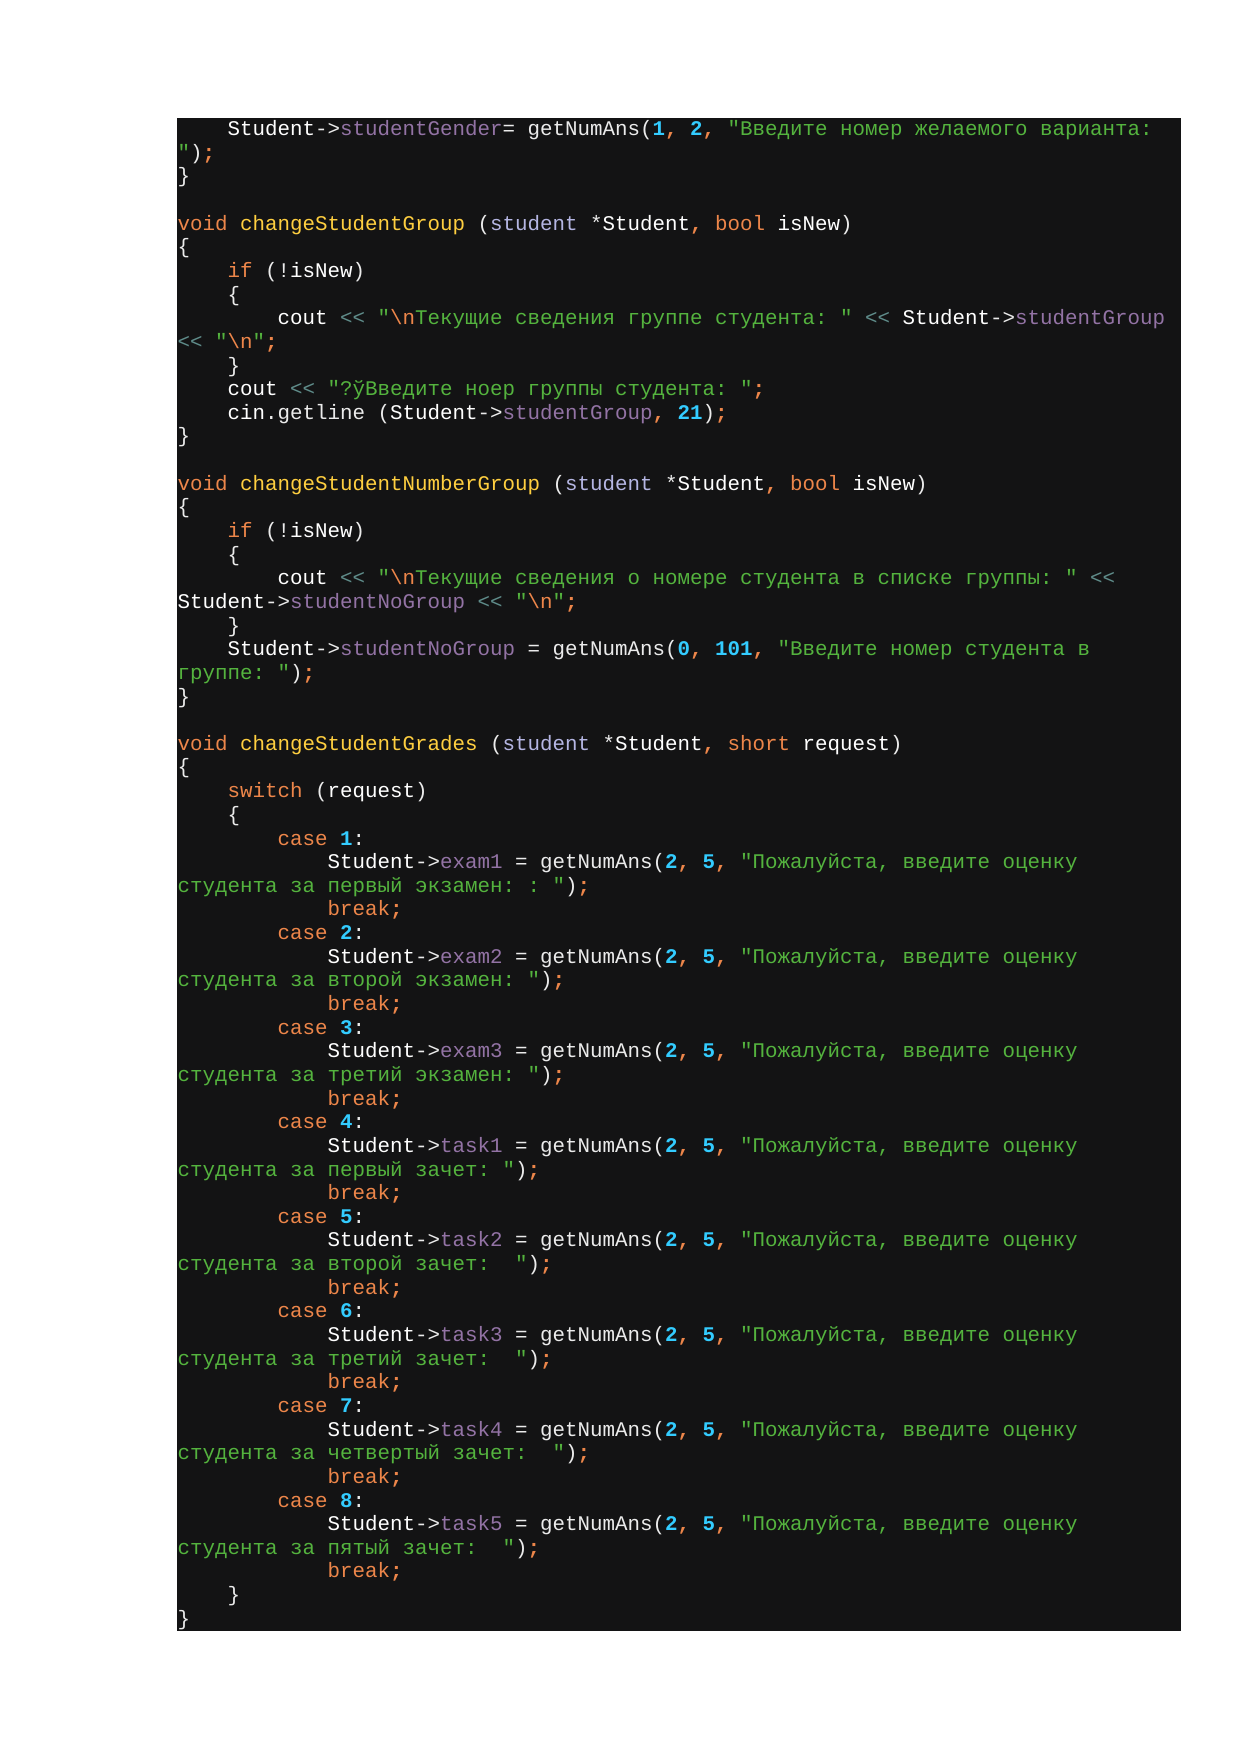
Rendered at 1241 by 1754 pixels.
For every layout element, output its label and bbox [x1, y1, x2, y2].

text [177, 118, 1181, 1631]
